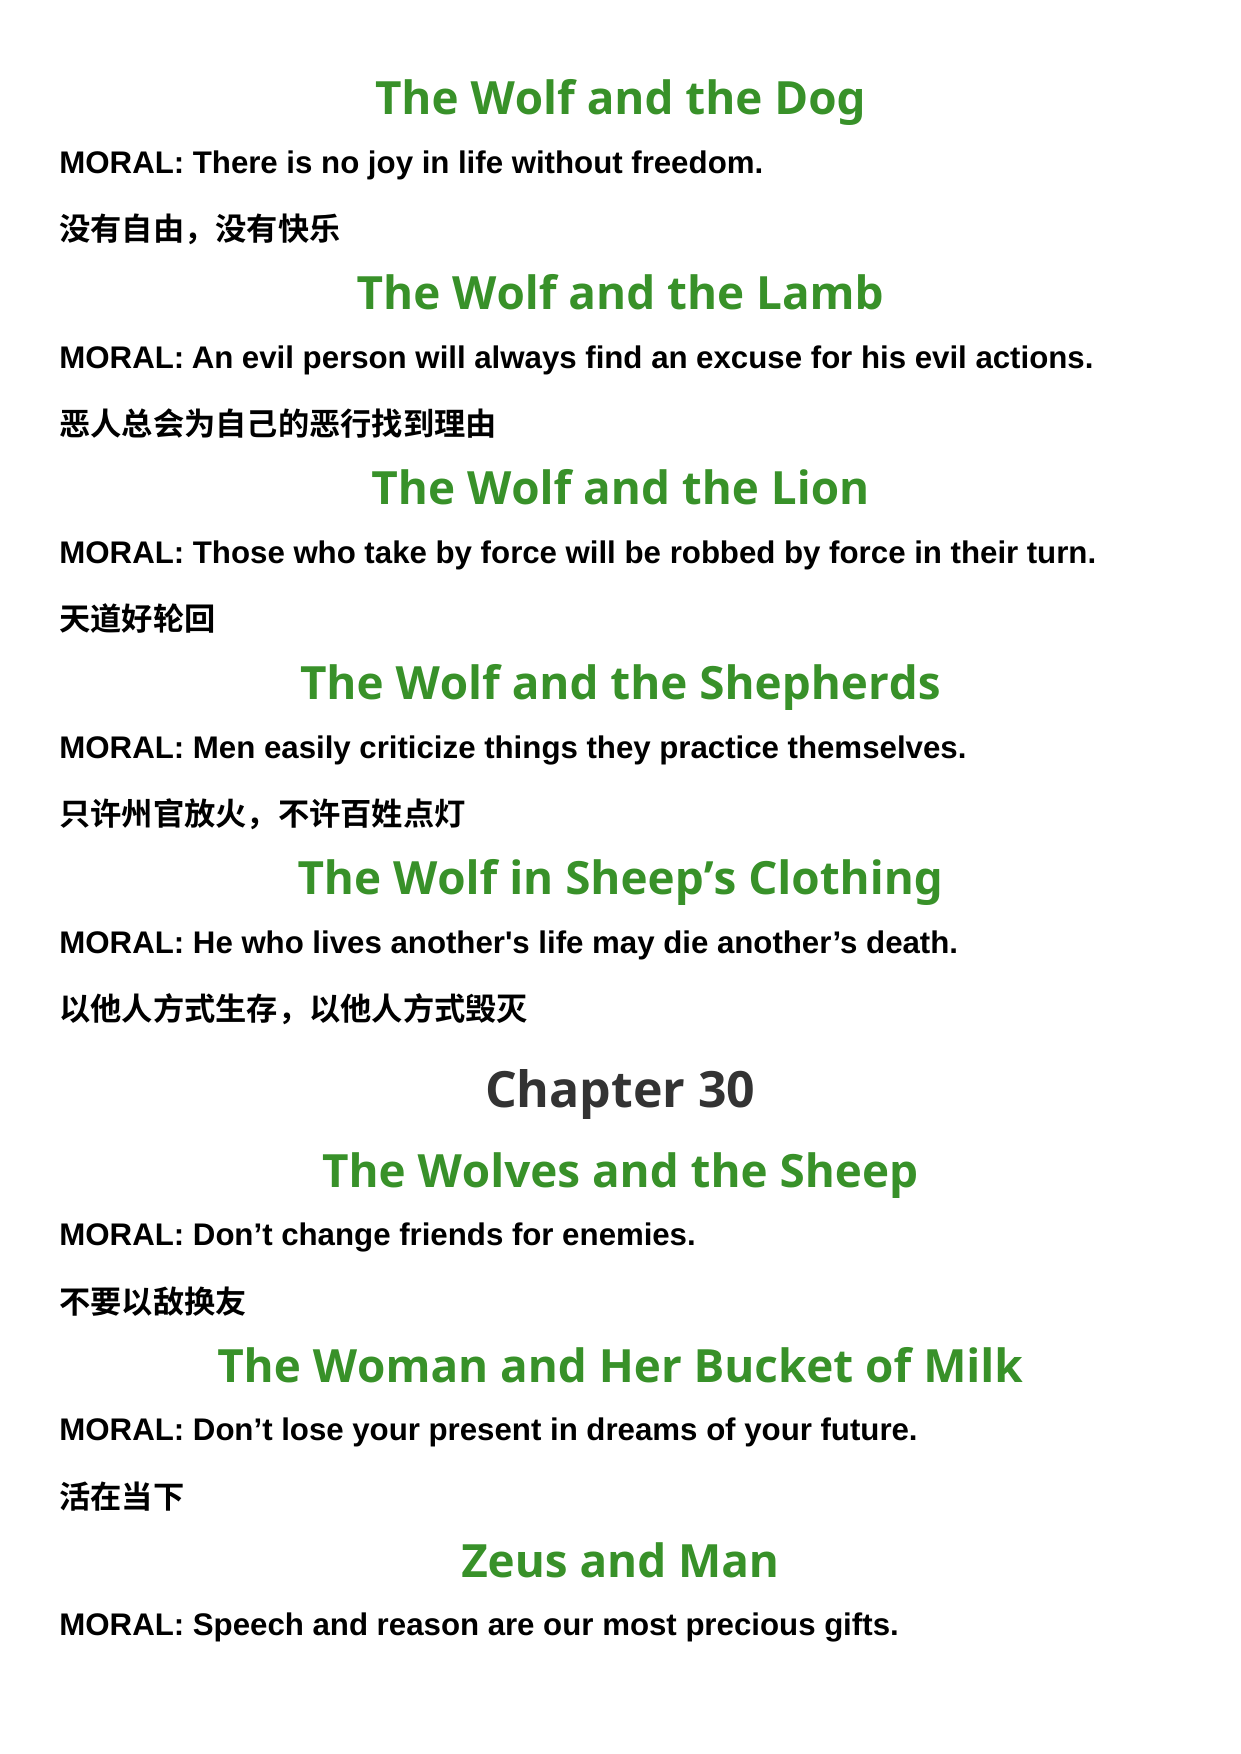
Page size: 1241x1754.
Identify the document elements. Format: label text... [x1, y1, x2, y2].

text MORAL: Men easily criticize things they practice themselves. [59, 714, 1181, 779]
subtitle The Wolf in Sheep’s Clothing [59, 844, 1181, 909]
text MORAL: Don’t lose your present in dreams of your future. [59, 1397, 1181, 1462]
subtitle Zeus and Man [59, 1527, 1181, 1592]
subtitle The Wolf and the Lamb [59, 259, 1181, 324]
text 恶人总会为自己的恶行找到理由 [59, 389, 1181, 454]
subtitle The Wolves and the Sheep [59, 1137, 1181, 1202]
subtitle Chapter 30 [59, 1039, 1181, 1137]
text MORAL: Don’t change friends for enemies. [59, 1202, 1181, 1267]
subtitle The Woman and Her Bucket of Milk [59, 1332, 1181, 1397]
text MORAL: There is no joy in life without freedom. [59, 129, 1181, 194]
subtitle The Wolf and the Dog [59, 64, 1181, 129]
text 不要以敌换友 [59, 1267, 1181, 1332]
subtitle The Wolf and the Shepherds [59, 649, 1181, 714]
text 活在当下 [59, 1462, 1181, 1527]
text MORAL: An evil person will always find an excuse for his evil actions. [59, 324, 1181, 389]
text 没有自由，没有快乐 [59, 194, 1181, 259]
subtitle The Wolf and the Lion [59, 454, 1181, 519]
text MORAL: He who lives another's life may die another’s death. [59, 909, 1181, 974]
text MORAL: Speech and reason are our most precious gifts. [59, 1592, 1181, 1657]
text 以他人方式生存，以他人方式毁灭 [59, 974, 1181, 1039]
text 天道好轮回 [59, 584, 1181, 649]
text 只许州官放火，不许百姓点灯 [59, 779, 1181, 844]
text MORAL: Those who take by force will be robbed by force in their turn. [59, 519, 1181, 584]
